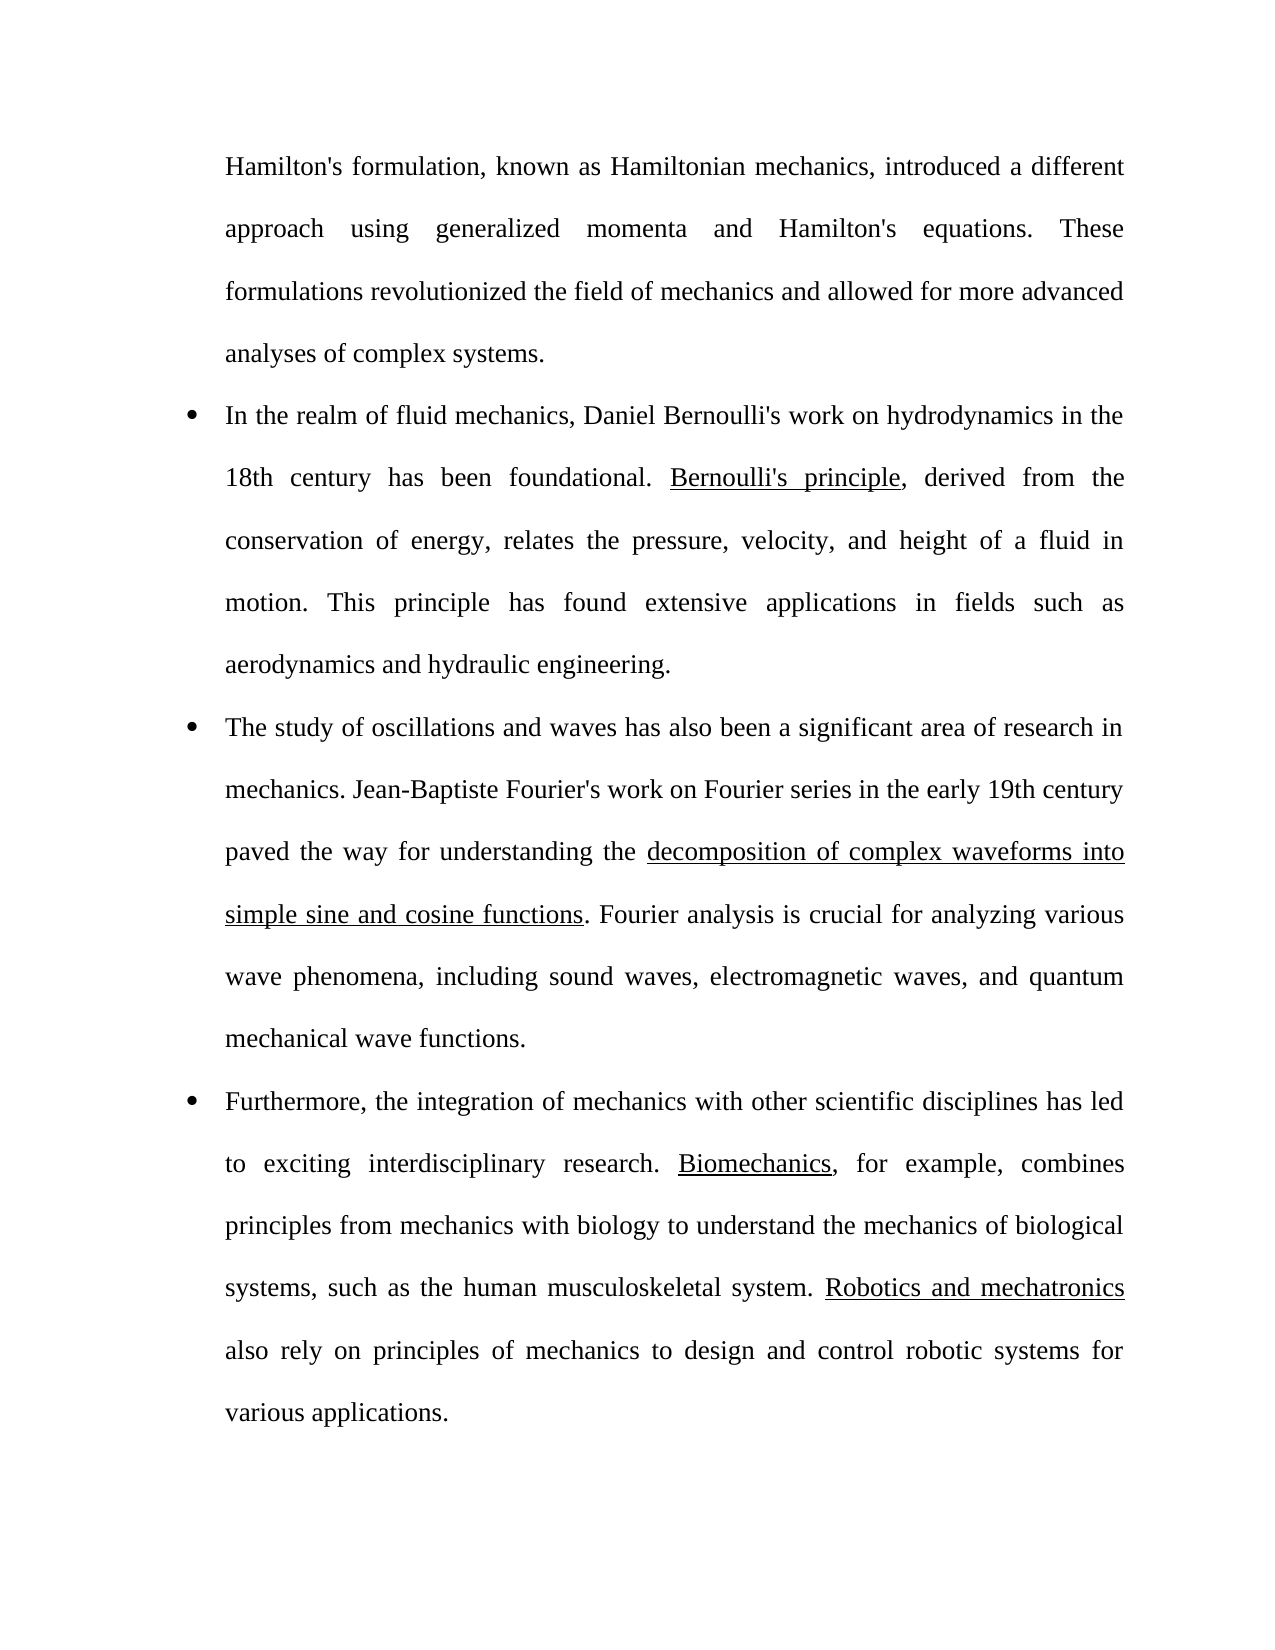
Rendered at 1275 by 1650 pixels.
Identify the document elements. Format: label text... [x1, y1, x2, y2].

list In the realm of fluid mechanics, Daniel Bernoulli's work on hydrodynamics in the 18th century has been foundational. Bernoulli's principle, derived from the conservation of energy, relates the pressure, velocity, and height of a fluid in motion. This principle has found extensive applications in fields such as aerodynamics and hydraulic engineering. [187, 399, 1125, 679]
list Furthermore, the integration of mechanics with other scientific disciplines has led to exciting interdisciplinary research. Biomechanics, for example, combines principles from mechanics with biology to understand the mechanics of biological systems, such as the human musculoskeletal system. Robotics and mechatronics also rely on principles of mechanics to design and control robotic systems for various applications. [187, 1084, 1125, 1427]
list The study of oscillations and waves has also been a significant area of research in mechanics. Jean-Baptiste Fourier's work on Fourier series in the early 19th century paved the way for understanding the decomposition of complex waveforms into simple sine and cosine functions. Fourier analysis is crucial for analyzing various wave phenomena, including sound waves, electromagnetic waves, and quantum mechanical wave functions. [187, 711, 1125, 1053]
